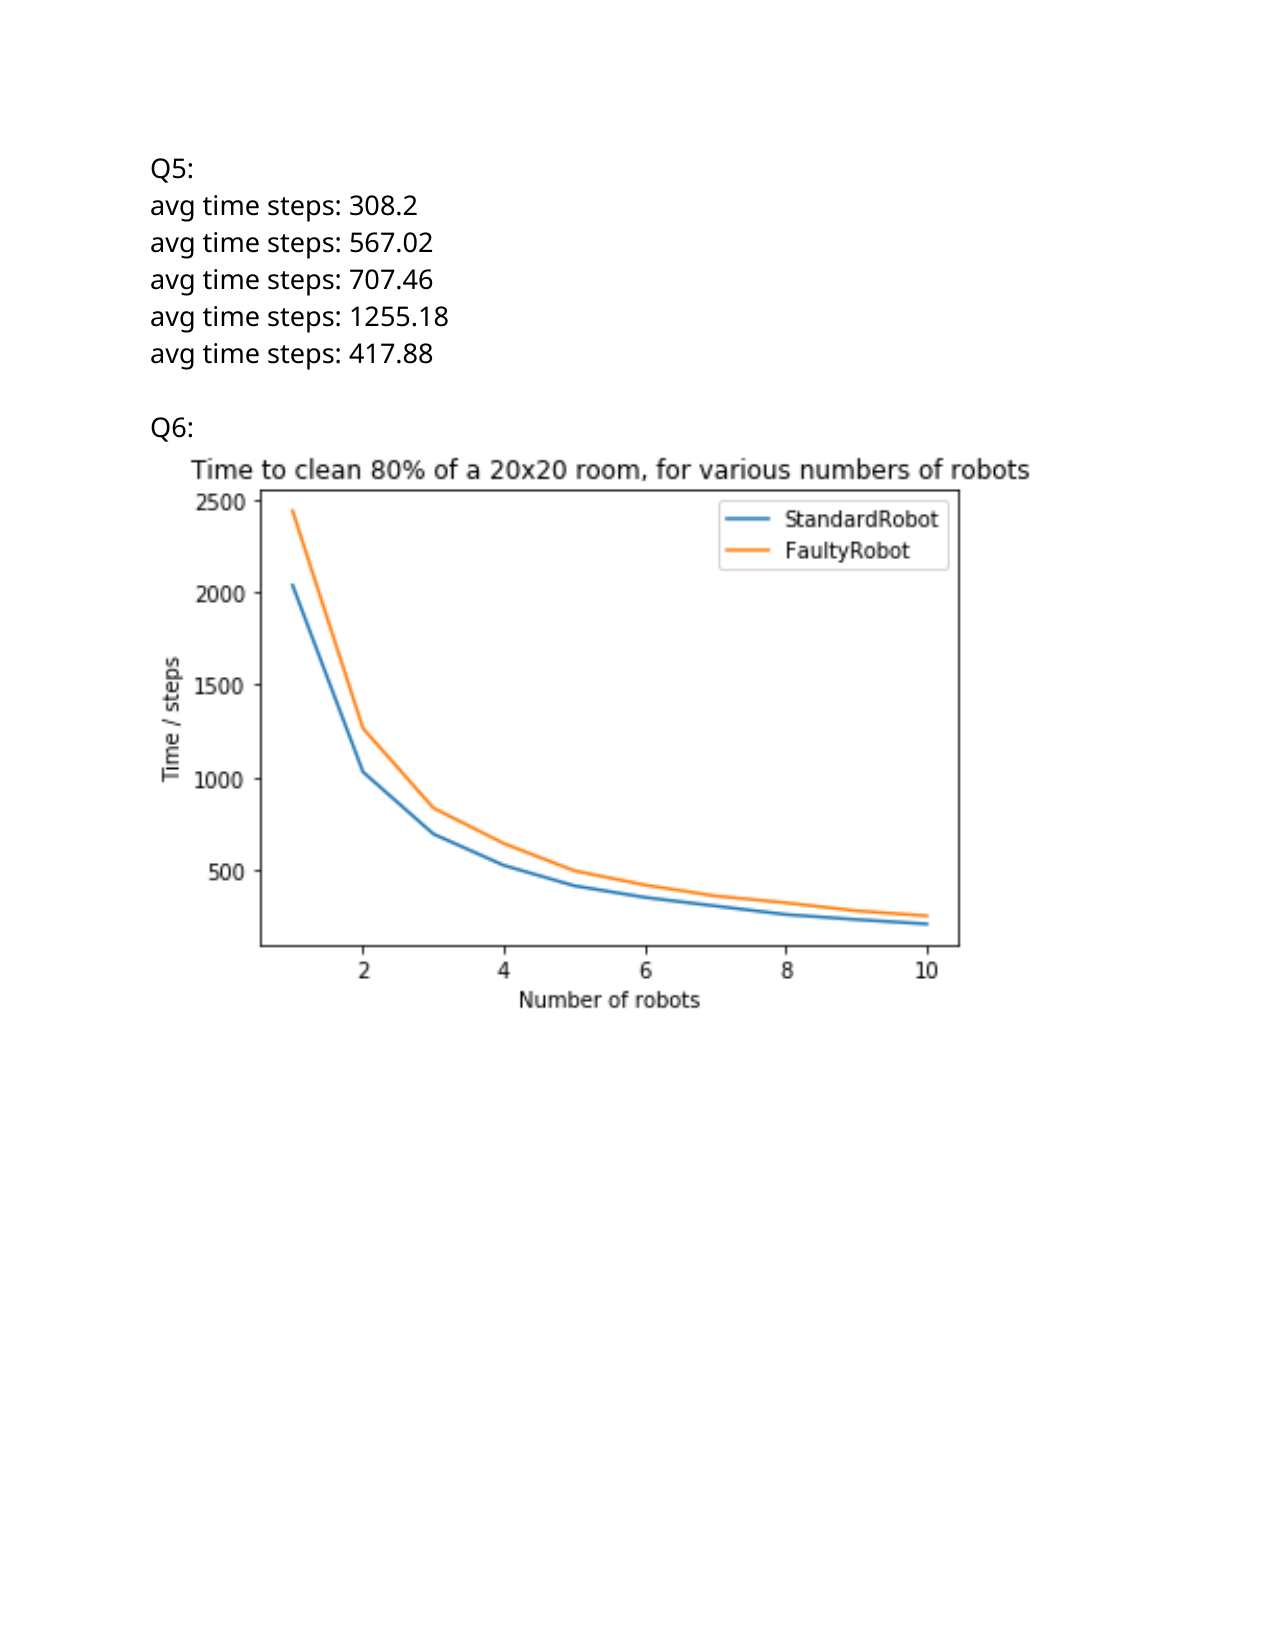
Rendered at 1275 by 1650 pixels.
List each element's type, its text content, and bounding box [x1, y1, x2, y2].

text avg time steps: 1255.18 [150, 297, 1125, 334]
text avg time steps: 417.88 [150, 334, 1125, 371]
text avg time steps: 707.46 [150, 261, 1125, 297]
text avg time steps: 567.02 [150, 224, 1125, 261]
text Q5: [150, 150, 1125, 187]
text Q6: [150, 408, 1125, 445]
picture [150, 445, 1044, 1025]
text avg time steps: 308.2 [150, 187, 1125, 224]
